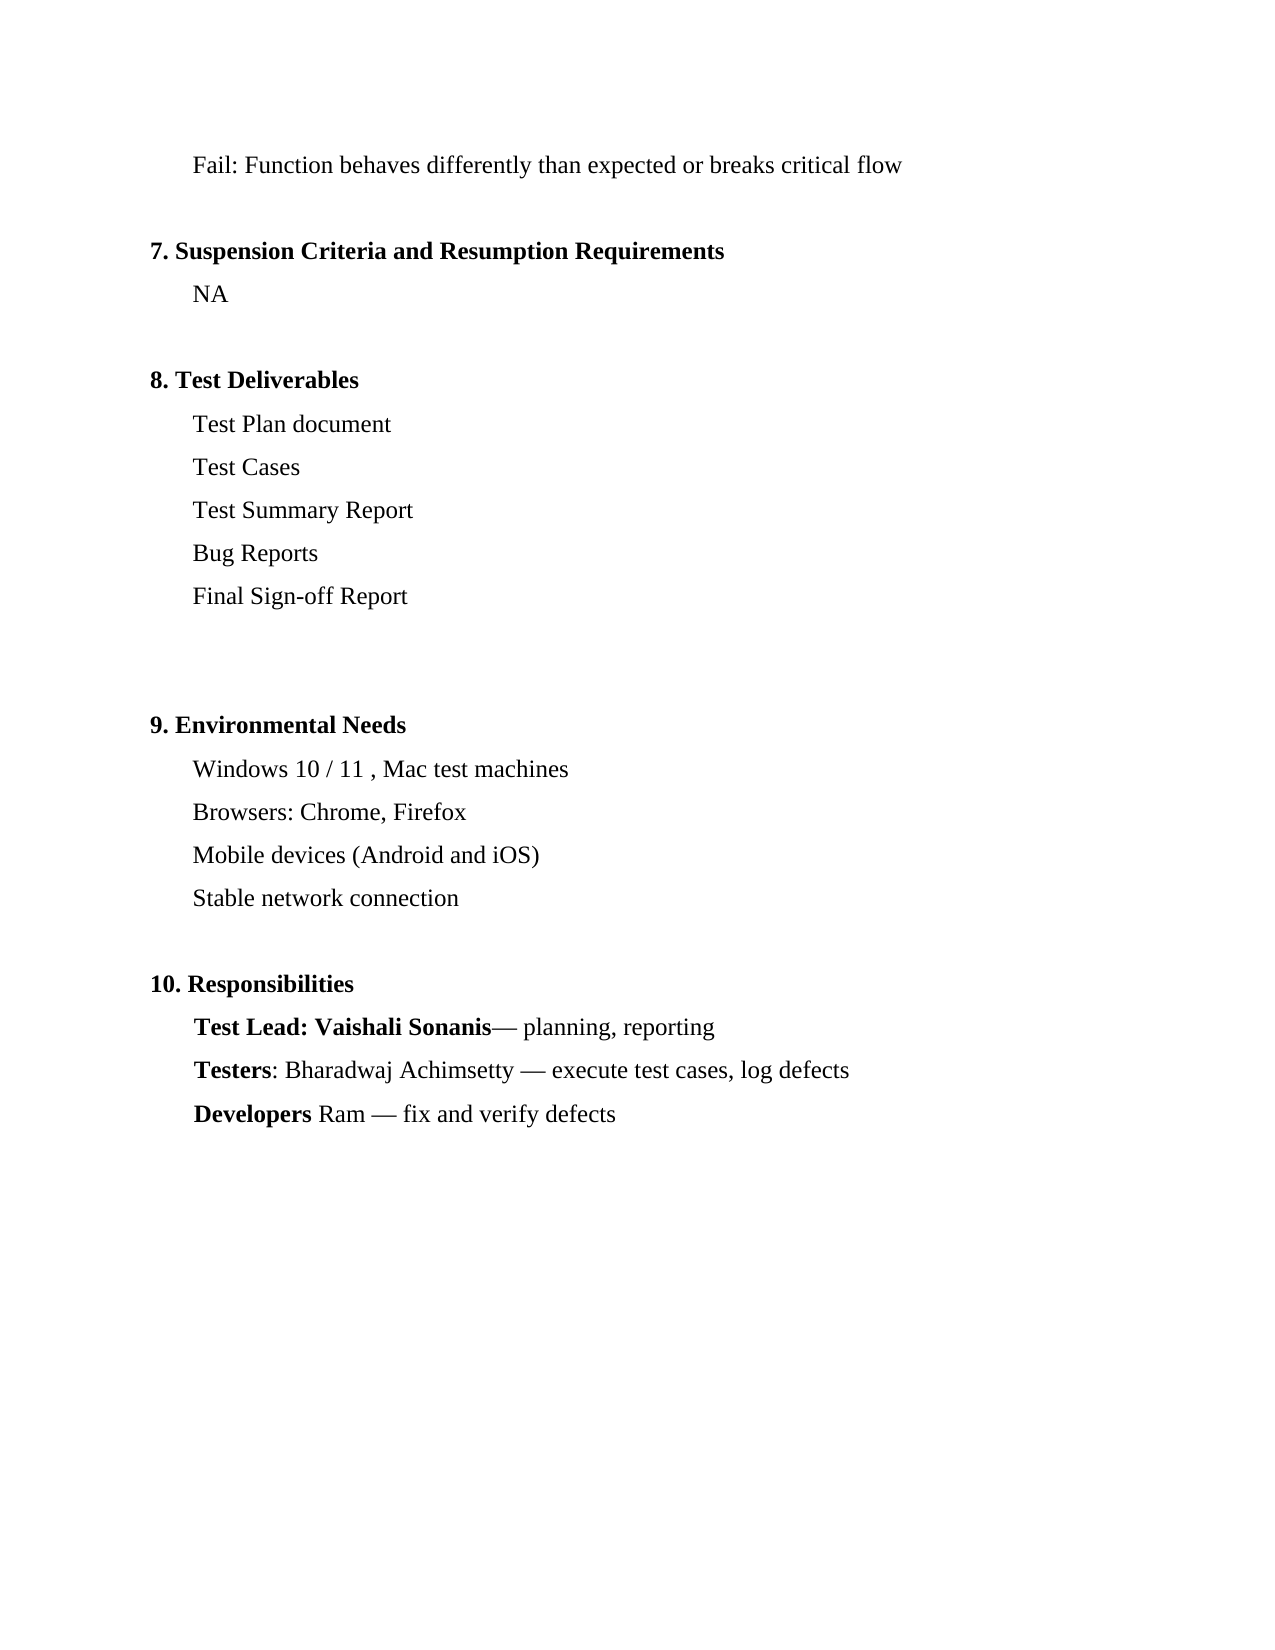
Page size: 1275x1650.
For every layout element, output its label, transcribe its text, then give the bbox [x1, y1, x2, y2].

text Browsers: Chrome, Firefox [192, 797, 1125, 826]
text Stable network connection [192, 883, 1125, 912]
text Test Summary Report [192, 495, 1125, 524]
text 9. Environmental Needs [150, 711, 1125, 739]
text Windows 10 / 11 , Mac test machines [192, 754, 1125, 782]
text Developers Ram — fix and verify defects [150, 1099, 1125, 1127]
text Fail: Function behaves differently than expected or breaks critical flow [192, 150, 1125, 179]
text 8. Test Deliverables [150, 366, 1125, 394]
text Testers: Bharadwaj Achimsetty — execute test cases, log defects [150, 1056, 1125, 1084]
text 10. Responsibilities [150, 969, 1125, 998]
text NA [192, 279, 1125, 308]
text Bug Reports [192, 538, 1125, 567]
text 7. Suspension Criteria and Resumption Requirements [150, 236, 1125, 265]
text Test Cases [192, 452, 1125, 481]
text Final Sign-off Report [192, 581, 1125, 610]
text Test Plan document [192, 409, 1125, 437]
text Test Lead: Vaishali Sonanis— planning, reporting [150, 1012, 1125, 1041]
text Mobile devices (Android and iOS) [192, 840, 1125, 869]
